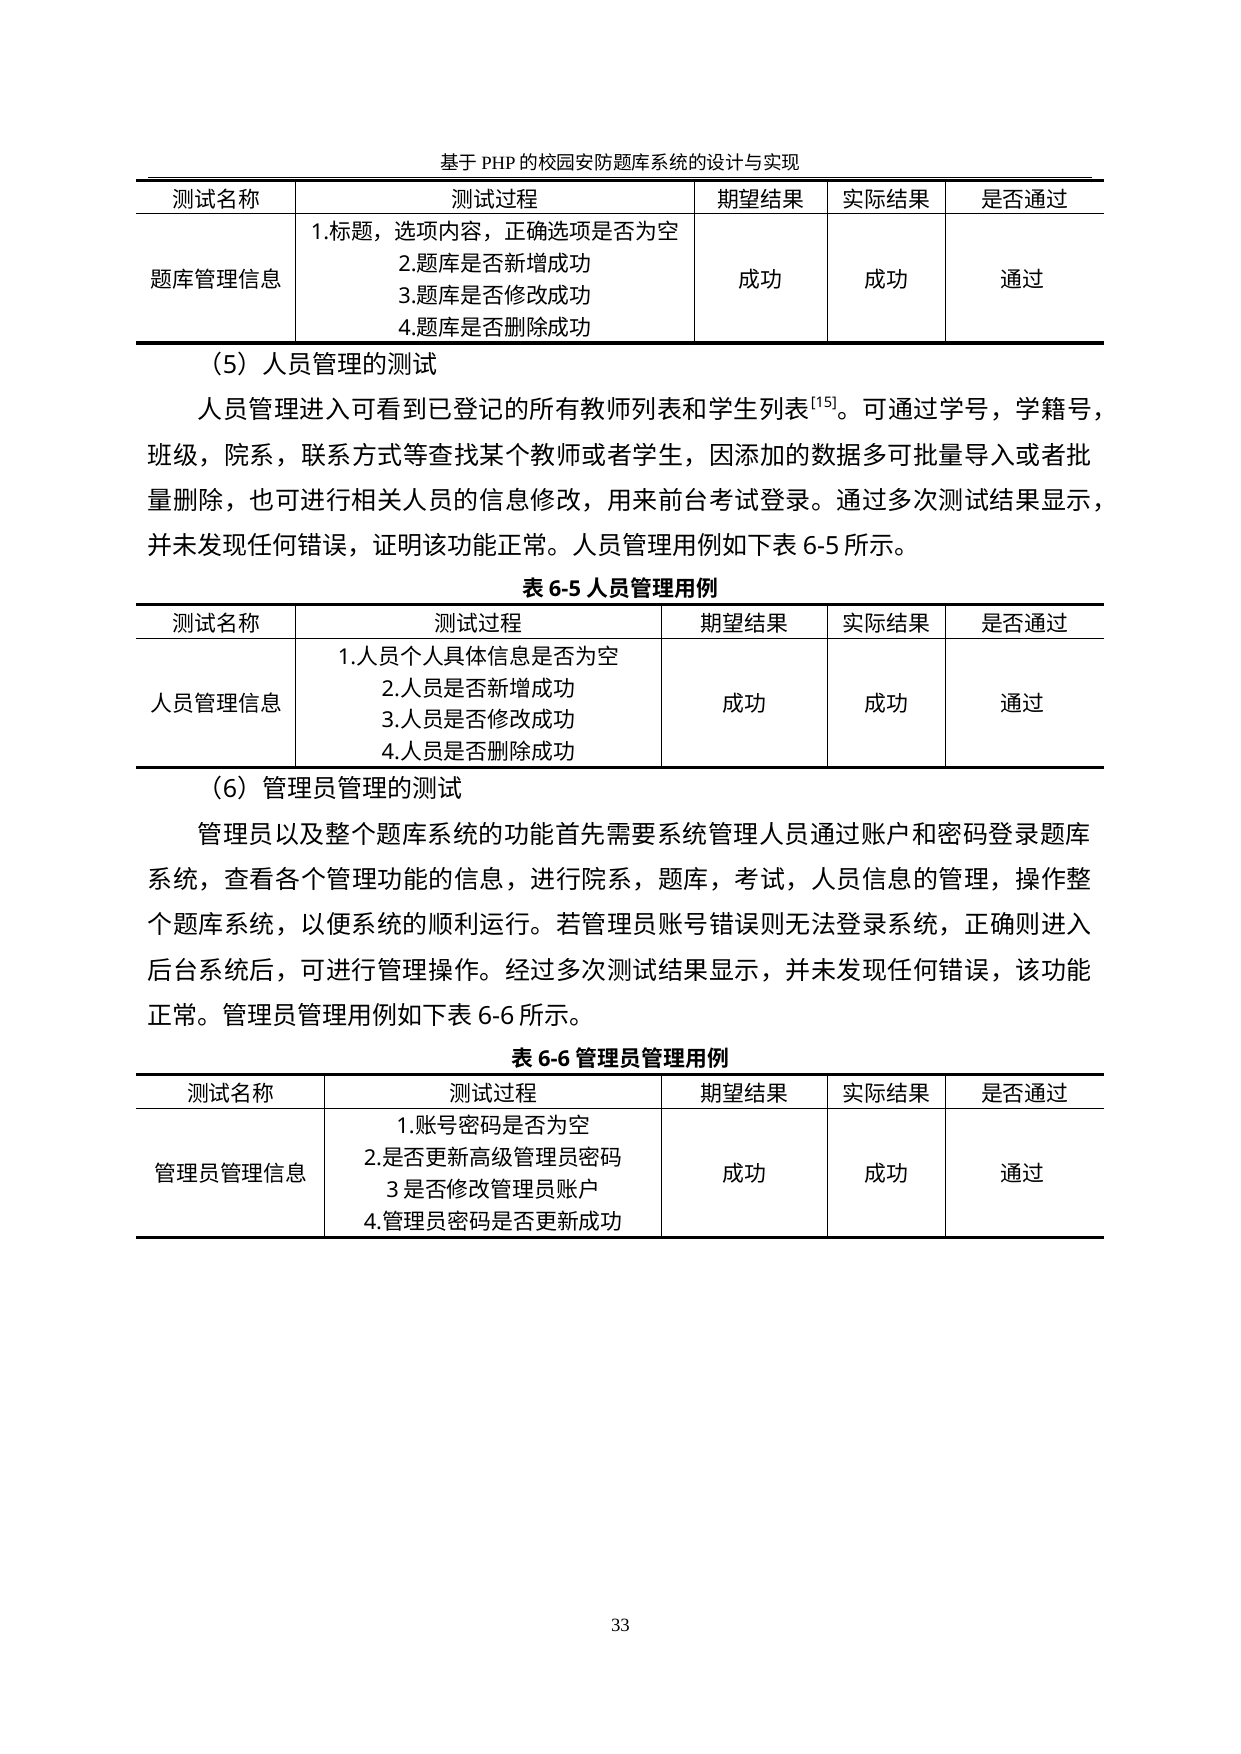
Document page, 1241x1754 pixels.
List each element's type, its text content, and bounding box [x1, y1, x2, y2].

table_header 测试名称 [136, 182, 295, 213]
table_header 是否通过 [946, 1076, 1104, 1107]
text 表6-5 人员管理用例 [148, 571, 1092, 603]
text 管理员以及整个题库系统的功能首先需要系统管理人员通过账户和密码登录题库系统，查看各个管理功能的信息，进行院系，题库，考试，人员信息的管理，操作整个题库系统，以便系统的顺利运行。若管理员账号错误则无法登录系统，正确则进入后台系统后，可进行管理操作。经过多次测试结果显示，并未发现任何错误，该功能正常。管理员管理用例如下表6-6所示。 [148, 814, 1092, 1032]
text 人员管理进入可看到已登记的所有教师列表和学生列表[15]。可通过学号，学籍号，班级，院系，联系方式等查找某个教师或者学生，因添加的数据多可批量导入或者批量删除，也可进行相关人员的信息修改，用来前台考试登录。通过多次测试结果显示，并未发现任何错误，证明该功能正常。人员管理用例如下表6-5所示。 [148, 390, 1092, 562]
table_header 是否通过 [946, 182, 1104, 213]
table_header 测试过程 [296, 606, 661, 638]
table_cell 成功 [662, 639, 827, 766]
table_cell 成功 [695, 214, 827, 341]
table_cell 成功 [828, 639, 945, 766]
table_cell 1.标题，选项内容，正确选项是否为空 2.题库是否新增成功 3.题库是否修改成功 4.题库是否删除成功 [296, 214, 694, 341]
table_header 实际结果 [828, 606, 945, 638]
table_cell 人员管理信息 [136, 639, 295, 766]
text （6）管理员管理的测试 [148, 769, 1092, 805]
table_header 期望结果 [695, 182, 827, 213]
table_cell 1.账号密码是否为空 2.是否更新高级管理员密码 3是否修改管理员账户 4.管理员密码是否更新成功 [325, 1109, 661, 1236]
table_cell 通过 [946, 639, 1104, 766]
table_cell 成功 [828, 1109, 945, 1236]
table_header 实际结果 [828, 182, 945, 213]
text 表6-6 管理员管理用例 [148, 1041, 1092, 1073]
table_cell 成功 [662, 1109, 827, 1236]
table_cell 通过 [946, 1109, 1104, 1236]
table_cell 通过 [946, 214, 1104, 341]
table_header 测试过程 [296, 182, 694, 213]
table_header 期望结果 [662, 606, 827, 638]
table_header 测试过程 [325, 1076, 661, 1107]
table_cell 1.人员个人具体信息是否为空 2.人员是否新增成功 3.人员是否修改成功 4.人员是否删除成功 [296, 639, 661, 766]
text （5）人员管理的测试 [148, 345, 1092, 381]
table_header 测试名称 [136, 1076, 324, 1107]
table_header 实际结果 [828, 1076, 945, 1107]
table_header 期望结果 [662, 1076, 827, 1107]
table_cell 题库管理信息 [136, 214, 295, 341]
table_header 是否通过 [946, 606, 1104, 638]
table_cell 管理员管理信息 [136, 1109, 324, 1236]
table_header 测试名称 [136, 606, 295, 638]
table_cell 成功 [828, 214, 945, 341]
